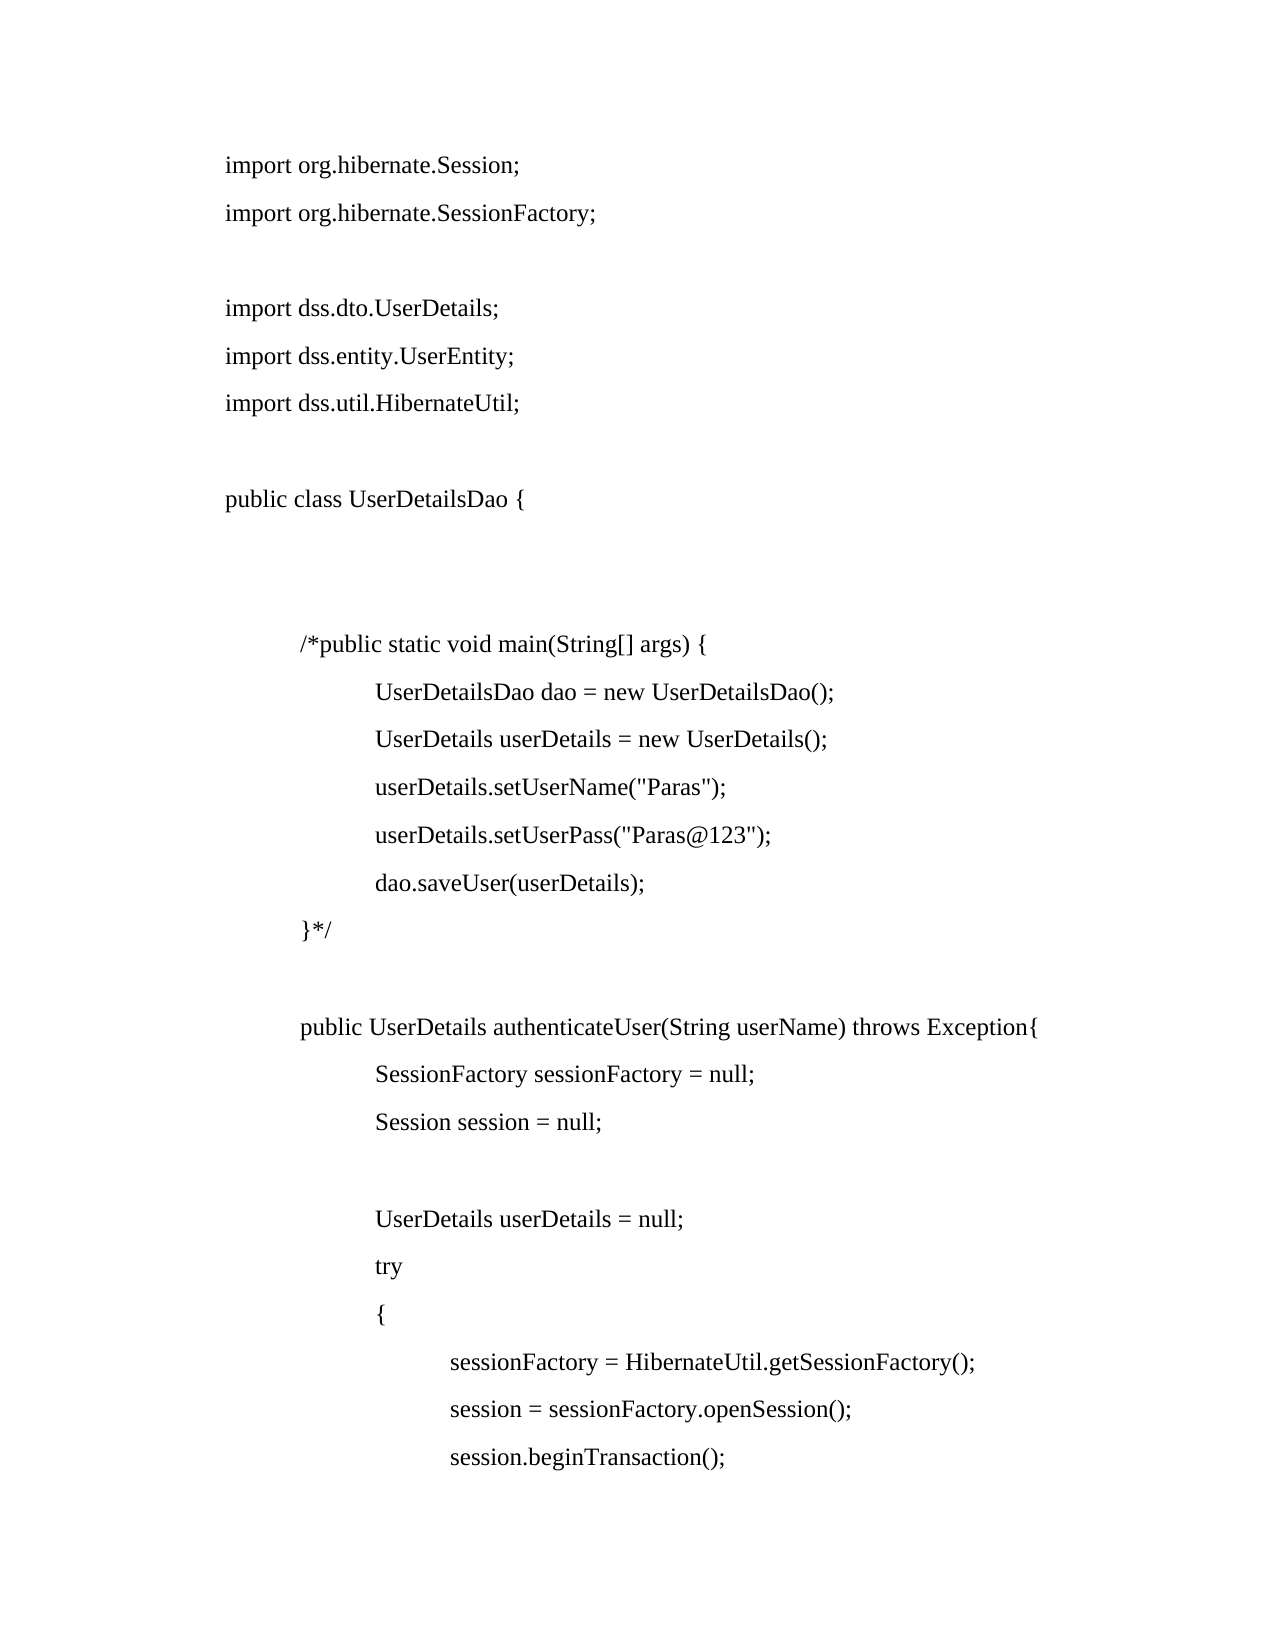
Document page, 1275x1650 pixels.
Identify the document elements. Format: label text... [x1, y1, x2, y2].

text session = sessionFactory.openSession(); [225, 1394, 1132, 1423]
text userDetails.setUserPass("Paras@123"); [225, 820, 1132, 849]
text import org.hibernate.SessionFactory; [225, 198, 1132, 226]
text import org.hibernate.Session; [225, 150, 1132, 179]
text SessionFactory sessionFactory = null; [225, 1059, 1132, 1088]
text }*/ [225, 915, 1132, 944]
text UserDetails userDetails = null; [225, 1204, 1132, 1232]
text import dss.util.HibernateUtil; [225, 388, 1132, 417]
text import dss.entity.UserEntity; [225, 341, 1132, 369]
text public UserDetails authenticateUser(String userName) throws Exception{ [225, 1012, 1132, 1041]
text /*public static void main(String[] args) { [225, 629, 1132, 658]
text UserDetailsDao dao = new UserDetailsDao(); [225, 677, 1132, 706]
text try [225, 1251, 1132, 1280]
text dao.saveUser(userDetails); [225, 868, 1132, 896]
text import dss.dto.UserDetails; [225, 293, 1132, 322]
text session.beginTransaction(); [225, 1442, 1132, 1471]
text sessionFactory = HibernateUtil.getSessionFactory(); [225, 1347, 1132, 1376]
text Session session = null; [225, 1107, 1132, 1136]
text { [225, 1299, 1132, 1328]
text public class UserDetailsDao { [225, 484, 1132, 513]
text userDetails.setUserName("Paras"); [225, 772, 1132, 801]
text UserDetails userDetails = new UserDetails(); [225, 724, 1132, 753]
